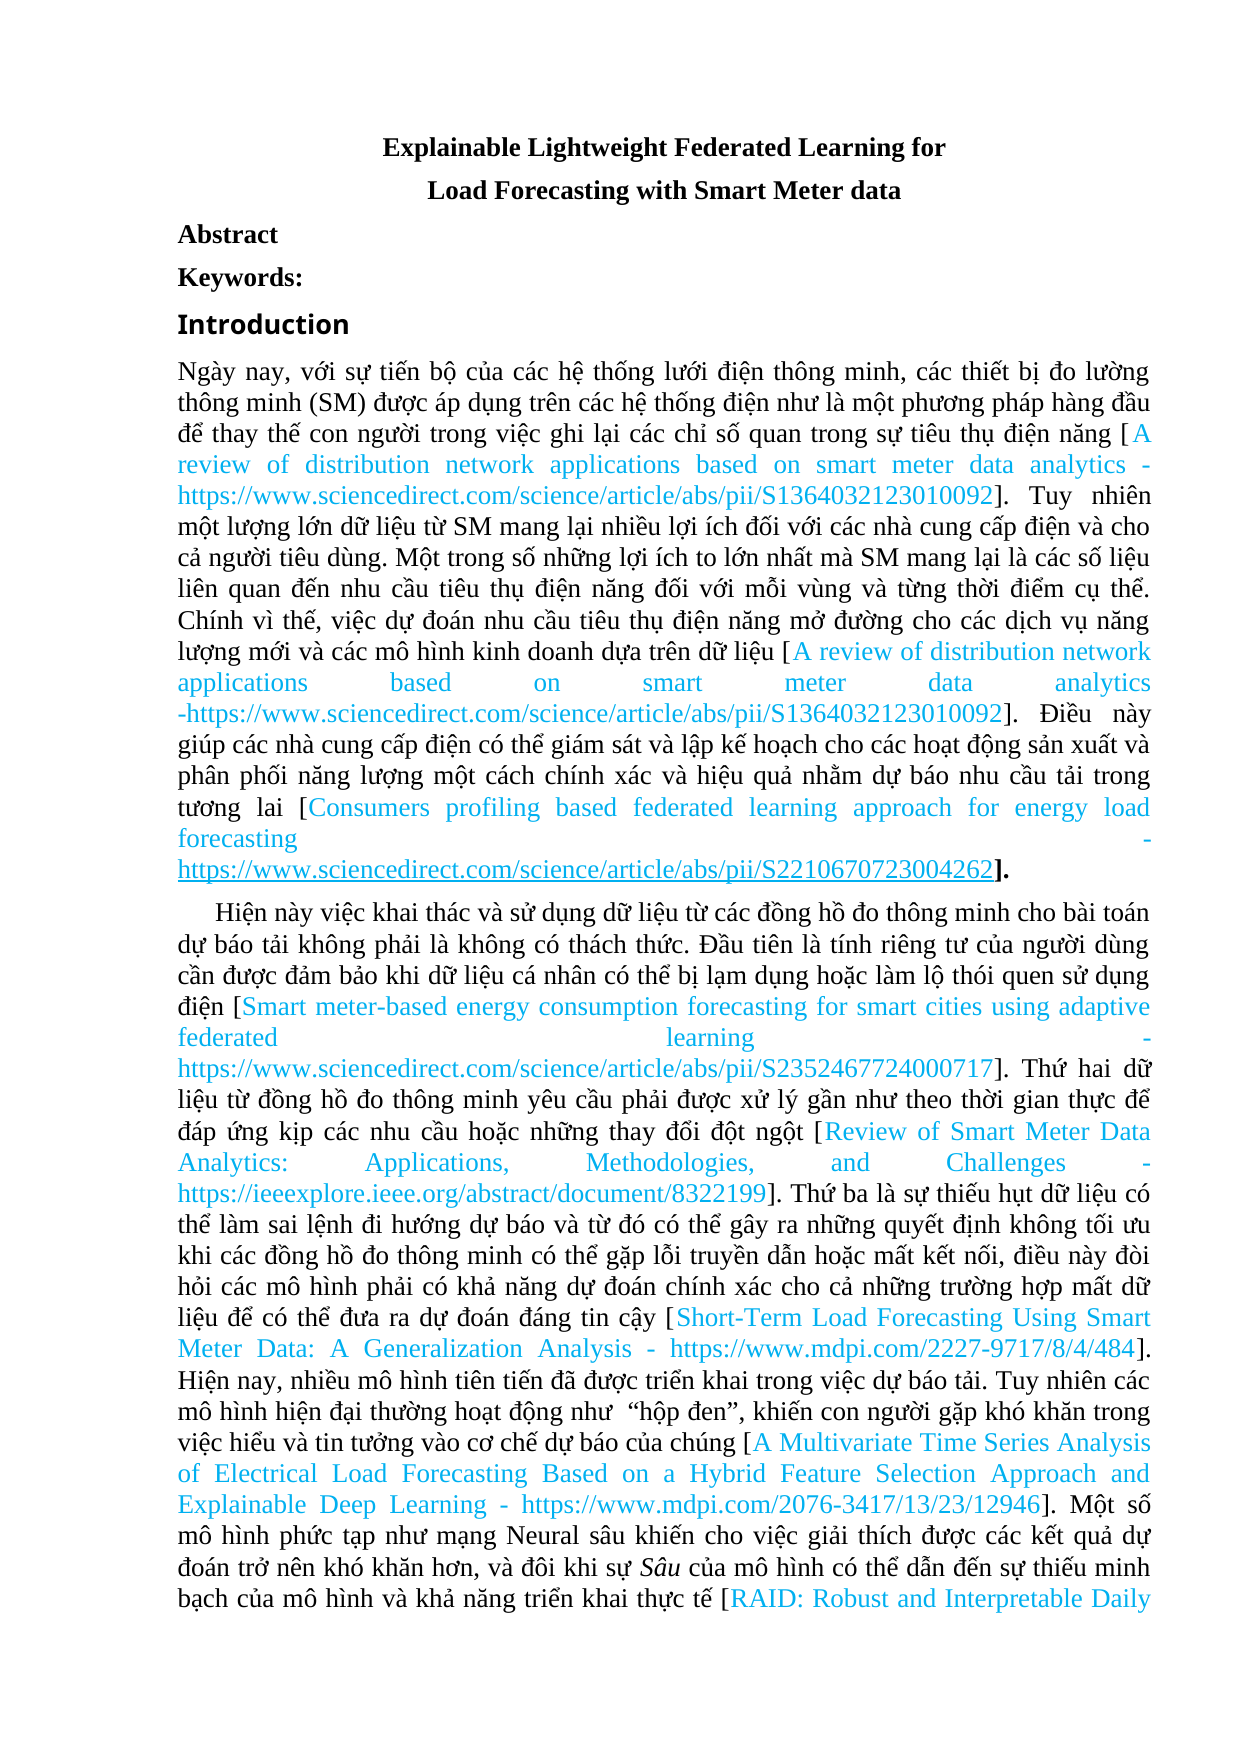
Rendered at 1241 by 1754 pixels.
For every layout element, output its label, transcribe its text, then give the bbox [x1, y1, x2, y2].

text Ngày nay, với sự tiến bộ của các hệ thống lưới điện thông minh, các thiết bị đo lường thông minh (SM) được áp dụng trên các hệ thống điện như là một phương pháp hàng đầu để thay thế con người trong việc ghi lại các chỉ số quan trong sự tiêu thụ điện năng [A review of distribution network applications based on smart meter data analytics - https://www.sciencedirect.com/science/article/abs/pii/S1364032123010092]. Tuy nhiên một lượng lớn dữ liệu từ SM mang lại nhiều lợi ích đối với các nhà cung cấp điện và cho cả người tiêu dùng. Một trong số những lợi ích to lớn nhất mà SM mang lại là các số liệu liên quan đến nhu cầu tiêu thụ điện năng đối với mỗi vùng và từng thời điểm cụ thể. Chính vì thế, việc dự đoán nhu cầu tiêu thụ điện năng mở đường cho các dịch vụ năng lượng mới và các mô hình kinh doanh dựa trên dữ liệu [A review of distribution network applications based on smart meter data analytics -https://www.sciencedirect.com/science/article/abs/pii/S1364032123010092]. Điều này giúp các nhà cung cấp điện có thể giám sát và lập kế hoạch cho các hoạt động sản xuất và phân phối năng lượng một cách chính xác và hiệu quả nhằm dự báo nhu cầu tải trong tương lai [Consumers profiling based federated learning approach for energy load forecasting - https://www.sciencedirect.com/science/article/abs/pii/S2210670723004262]. [177, 354, 1152, 884]
text Keywords: [177, 262, 1152, 293]
text Load Forecasting with Smart Meter data [177, 174, 1152, 205]
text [177, 897, 1152, 1613]
text Explainable Lightweight Federated Learning for [177, 131, 1152, 162]
text Abstract [177, 218, 1152, 249]
subtitle Introduction [177, 305, 1152, 342]
